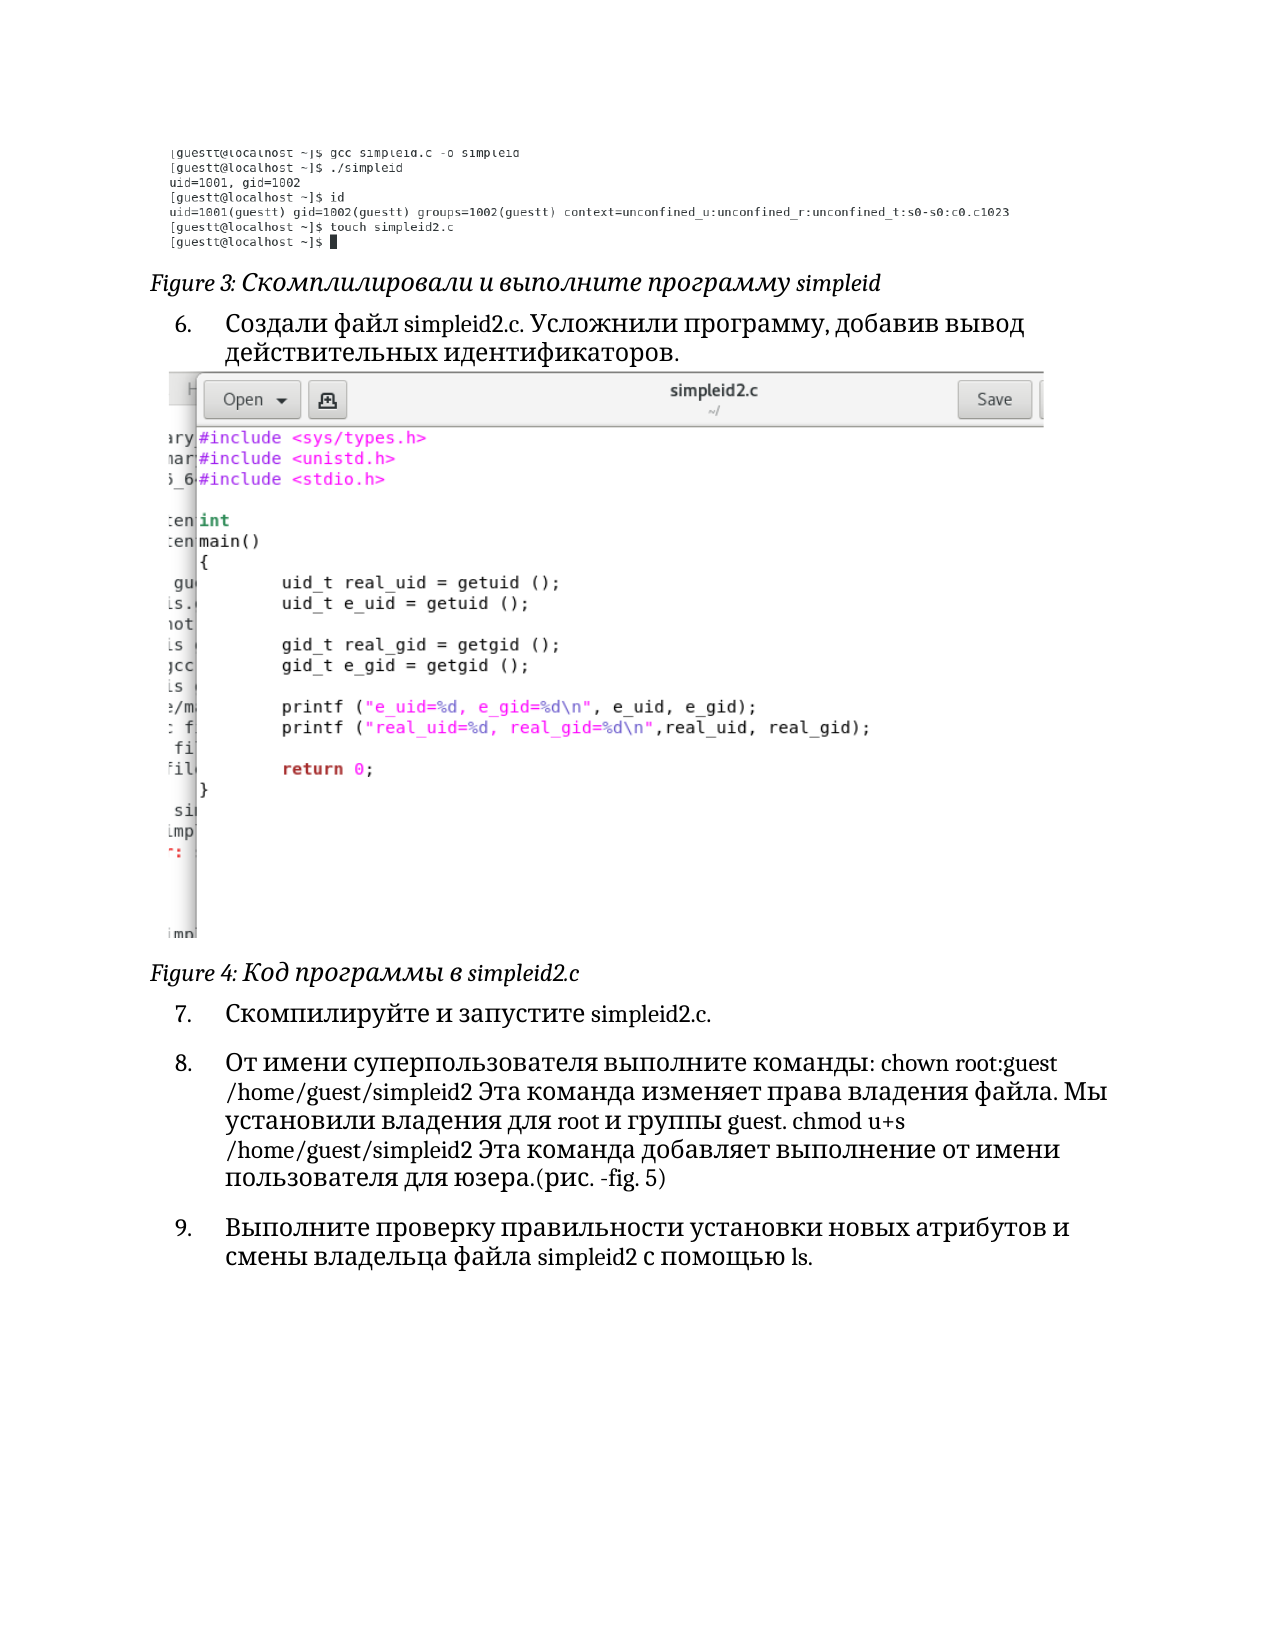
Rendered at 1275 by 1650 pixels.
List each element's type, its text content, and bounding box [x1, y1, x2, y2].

text Figure 4: Код программы в simpleid2.c [150, 958, 1125, 987]
list От имени суперпользователя выполните команды: chown root:guest /home/guest/simpleid2 Эта команда изменяет права владения файла. Мы установили владения для root и группы guest. chmod u+s /home/guest/simpleid2 Эта команда добавляет выполнение от имени пользователя для юзера.(рис. -fig. 5) [175, 1049, 1125, 1193]
picture [168, 150, 1044, 249]
picture [168, 371, 1044, 938]
list Скомпилируйте и запустите simpleid2.c. [175, 1000, 1125, 1028]
list Создали файл simpleid2.c. Усложнили программу, добавив вывод действительных идентификаторов. [175, 310, 1125, 368]
list Выполните проверку правильности установки новых атрибутов и смены владельца файла simpleid2 с помощью ls. [175, 1214, 1125, 1271]
text Figure 3: Скомплилировали и выполните программу simpleid [150, 269, 1125, 298]
